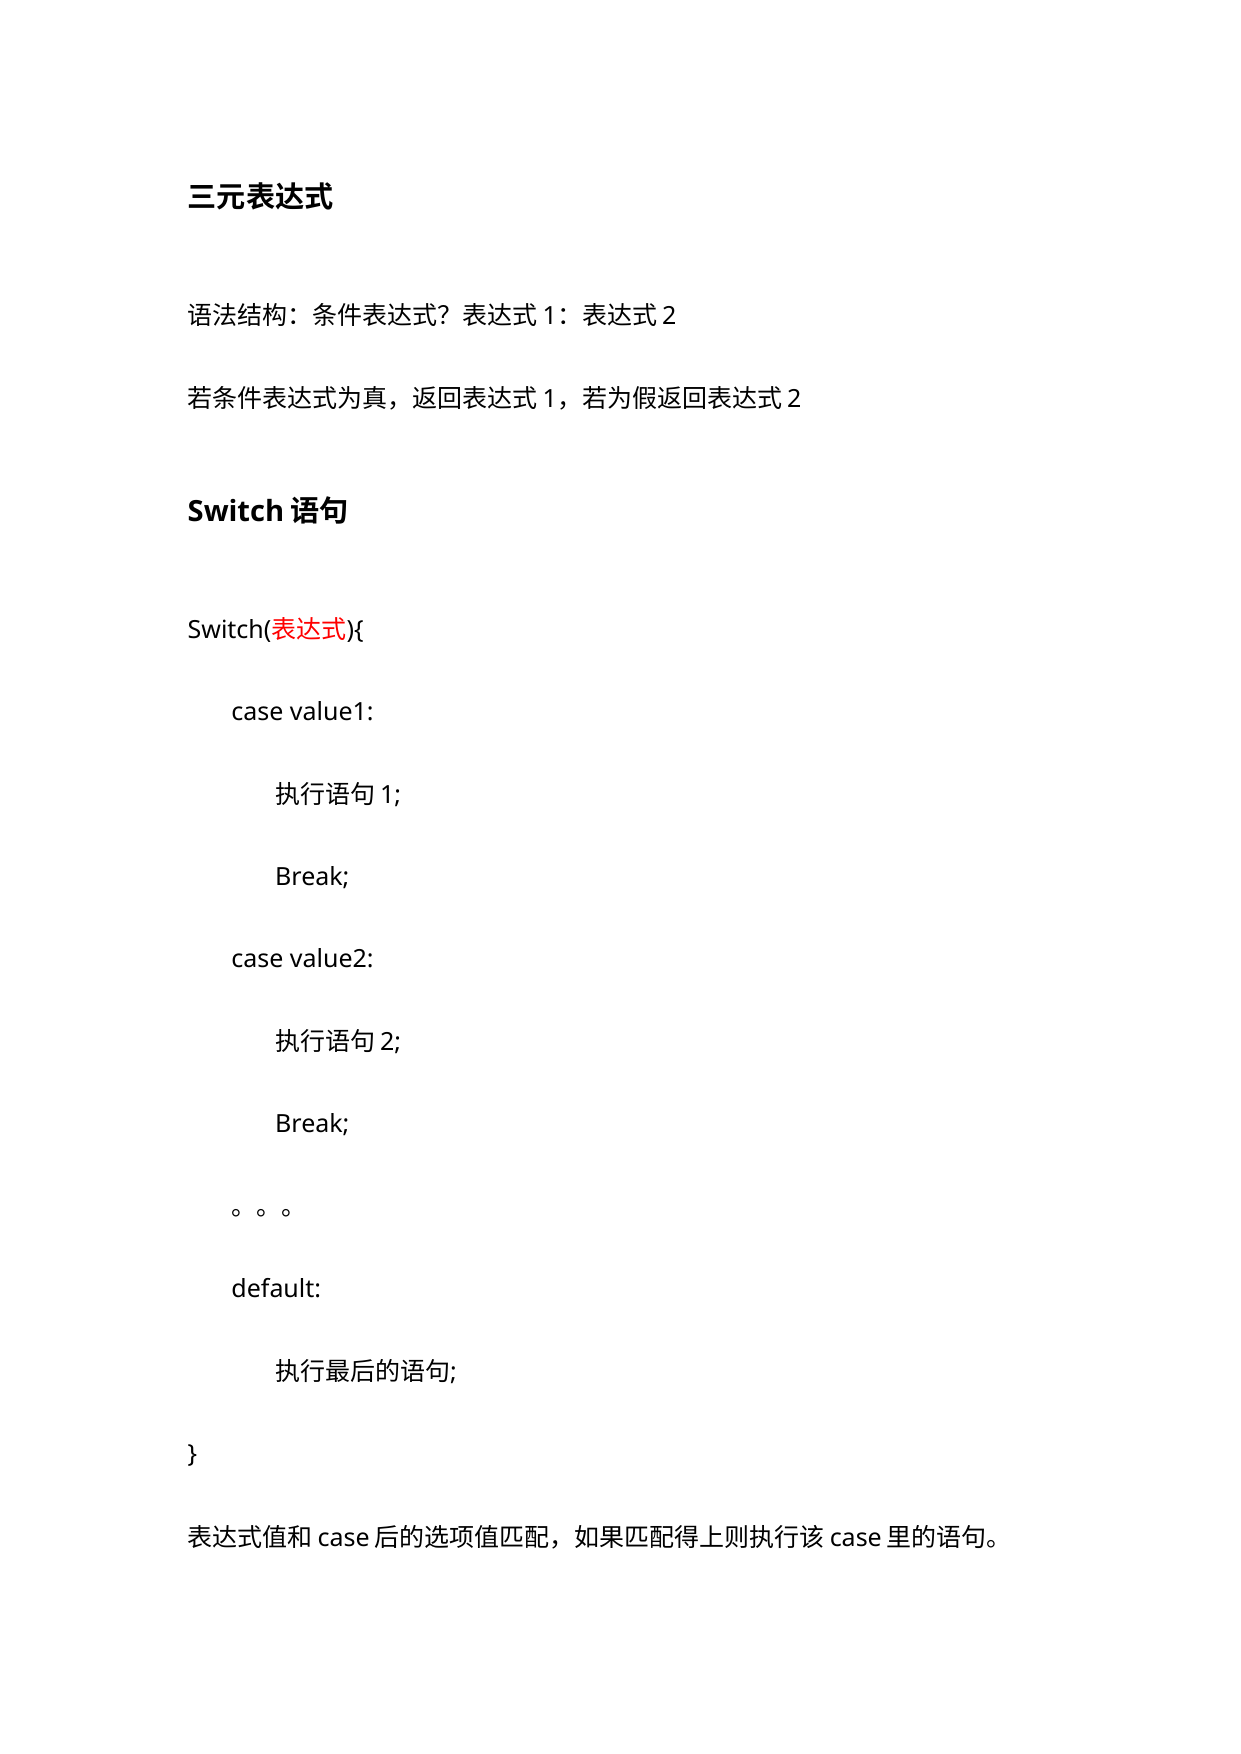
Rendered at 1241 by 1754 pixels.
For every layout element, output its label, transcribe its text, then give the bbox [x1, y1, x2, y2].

text 。。。 [187, 1172, 1053, 1237]
text Break; [187, 1090, 1053, 1155]
text 执行语句2; [187, 1007, 1053, 1072]
text 执行语句1; [187, 760, 1053, 825]
text case value1: [187, 678, 1053, 743]
text case value2: [187, 925, 1053, 990]
text 若条件表达式为真，返回表达式1，若为假返回表达式2 [187, 364, 1053, 429]
text Break; [187, 843, 1053, 908]
subtitle Switch语句 [187, 476, 1053, 541]
text 语法结构：条件表达式？表达式1：表达式2 [187, 281, 1053, 346]
text 表达式值和case后的选项值匹配，如果匹配得上则执行该case里的语句。 [187, 1503, 1053, 1568]
text default: [187, 1256, 1053, 1321]
text 执行最后的语句; [187, 1337, 1053, 1402]
subtitle 三元表达式 [187, 162, 1053, 227]
text } [187, 1421, 1053, 1486]
text Switch(表达式){ [187, 595, 1053, 660]
